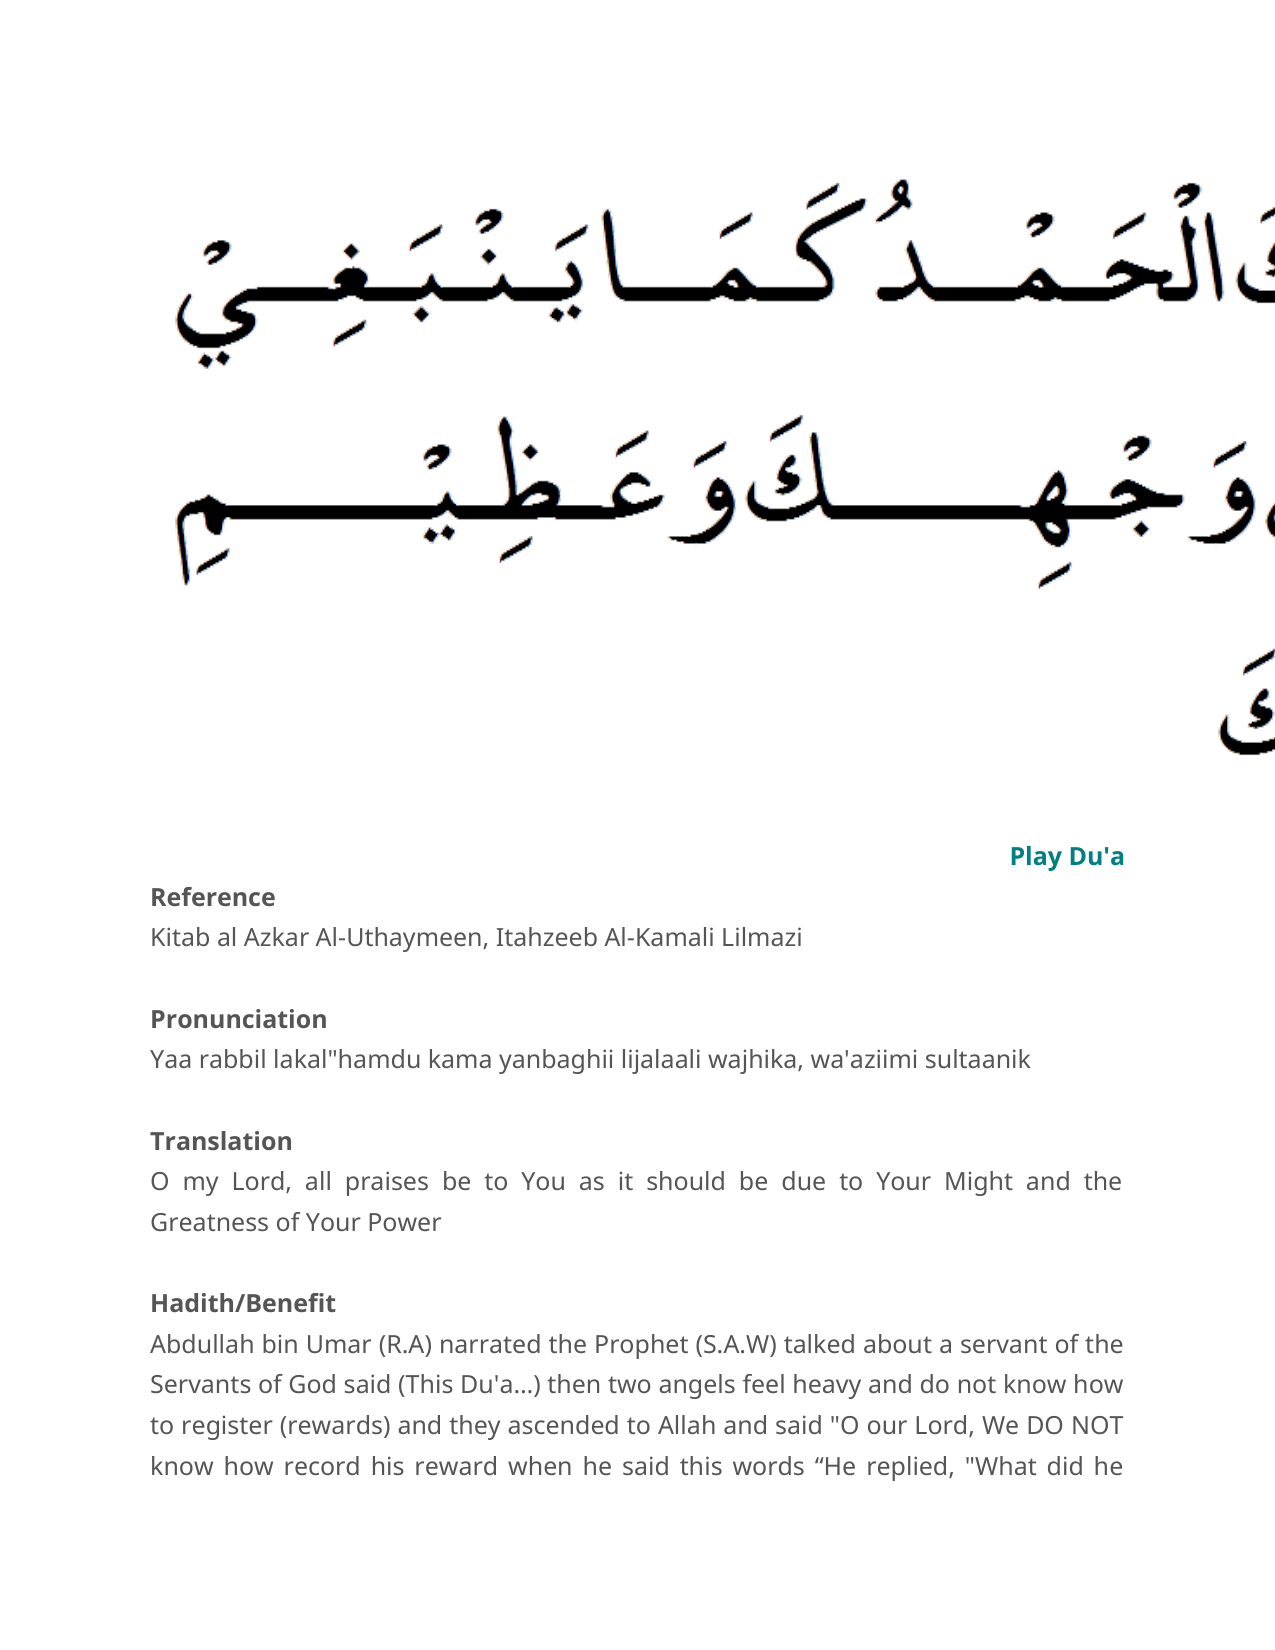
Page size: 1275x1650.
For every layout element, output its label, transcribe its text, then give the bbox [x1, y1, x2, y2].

text O my Lord, all praises be to You as it should be due to Your Might and the Greatness of Your Power [150, 1157, 1125, 1238]
text Reference [150, 873, 1125, 913]
text Play Du'a [150, 833, 1125, 873]
picture [150, 150, 1275, 833]
text Hadith/Benefit [150, 1279, 1125, 1320]
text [150, 1320, 1125, 1482]
text Translation [150, 1117, 1125, 1157]
text Yaa rabbil lakal"hamdu kama yanbaghii lijalaali wajhika, wa'aziimi sultaanik [150, 1035, 1125, 1076]
text Pronunciation [150, 995, 1125, 1035]
text Kitab al Azkar Al-Uthaymeen, Itahzeeb Al-Kamali Lilmazi [150, 913, 1125, 954]
